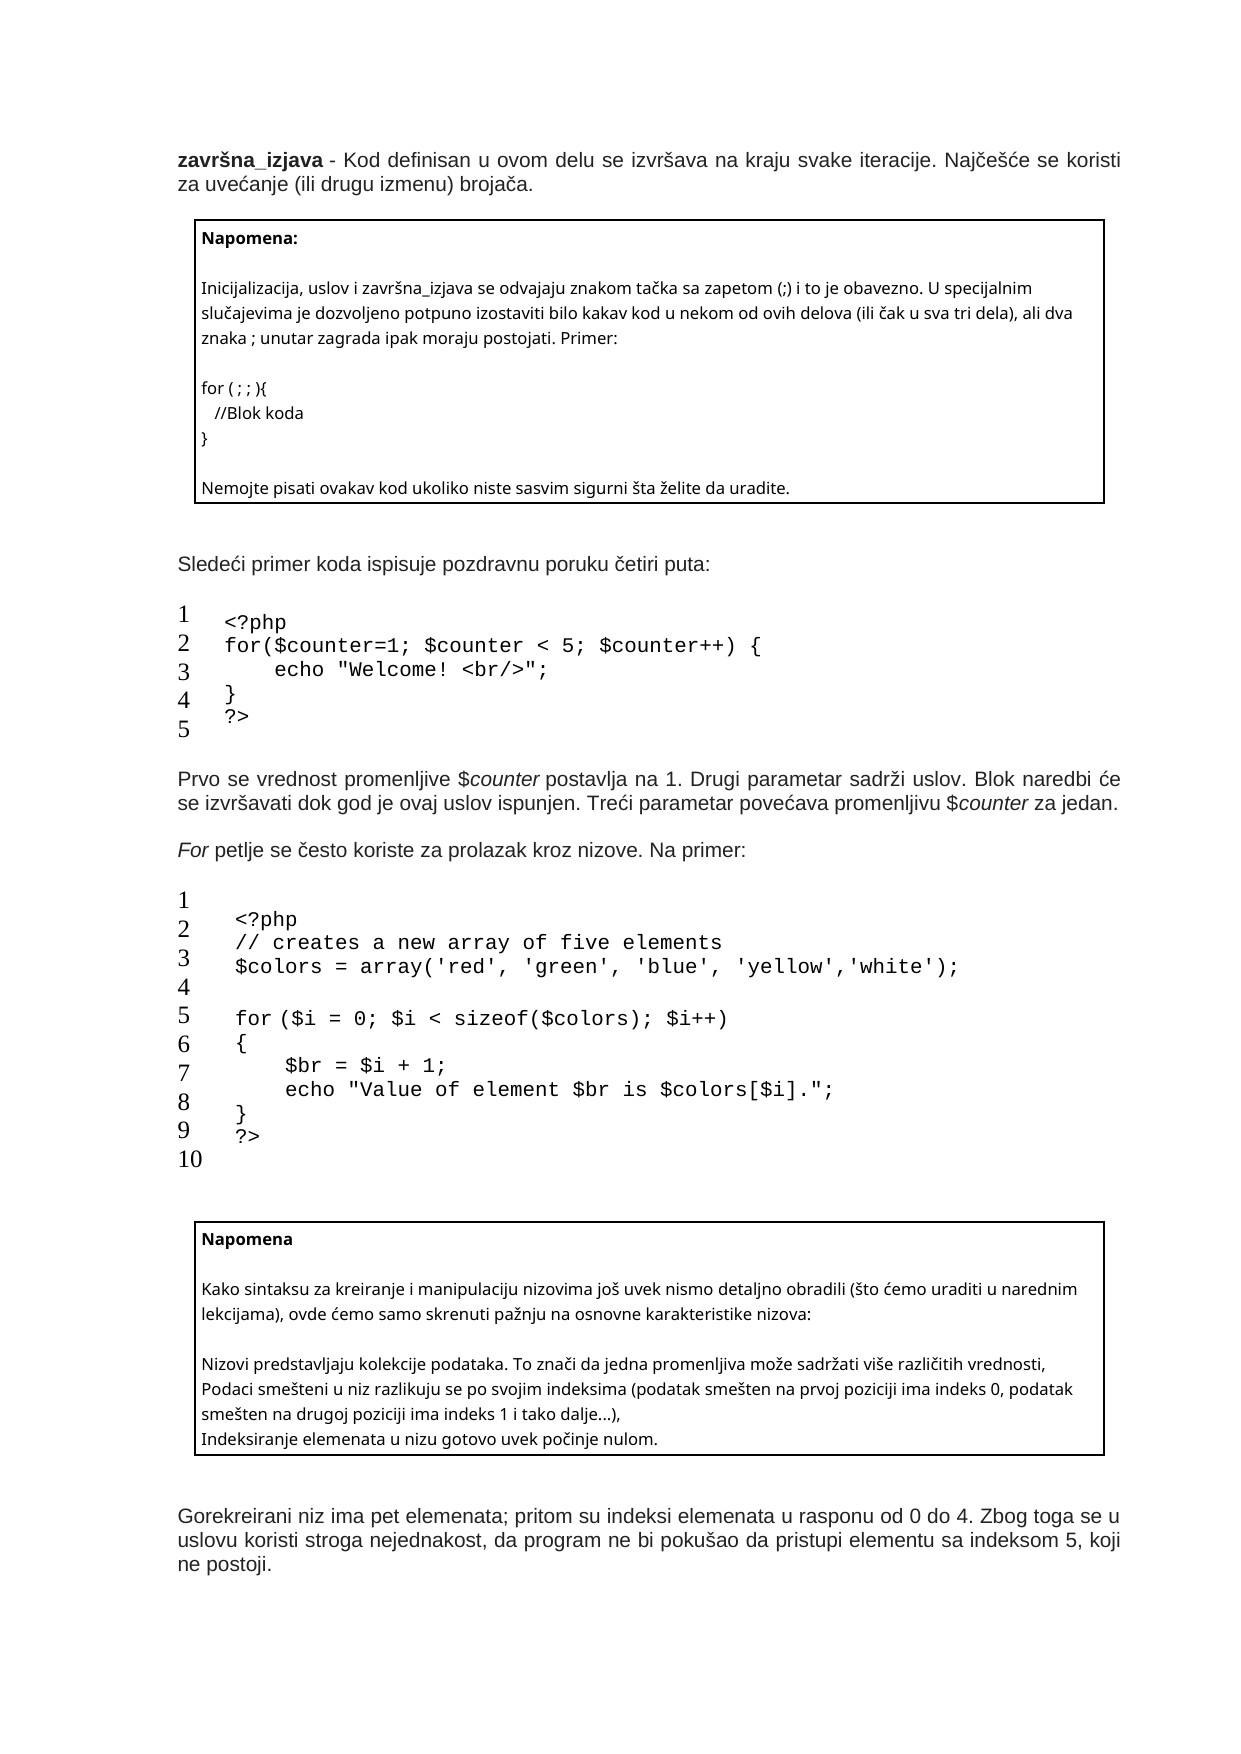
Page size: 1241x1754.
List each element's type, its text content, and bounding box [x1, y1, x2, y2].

text Gorekreirani niz ima pet elemenata; pritom su indeksi elemenata u rasponu od 0 do 4. Zbog toga se u uslovu koristi stroga nejednakost, da program ne bi pokušao da pristupi elementu sa indeksom 5, koji ne postoji. [177, 1456, 1122, 1576]
table_header 1 2 3 4 5 6 7 8 9 10 [177, 886, 235, 1173]
table_header Napomena: Inicijalizacija, uslov i završna_izjava se odvajaju znakom tačka sa zapetom (;) i to je obavezno. U specijalnim slučajevima je dozvoljeno potpuno izostaviti bilo kakav kod u nekom od ovih delova (ili čak u sva tri dela), ali dva znaka ; unutar zagrada ipak moraju postojati. Primer: for ( ; ; ){ //Blok koda } Nemojte pisati ovakav kod ukoliko niste sasvim sigurni šta želite da uradite. [196, 221, 1103, 502]
table_header <?php // creates a new array of five elements $colors = array('red', 'green', 'blue', 'yellow','white'); for ($i = 0; $i < sizeof($colors); $i++) { $br = $i + 1; echo "Value of element $br is $colors[$i]."; } ?> [235, 886, 1088, 1173]
text For petlje se često koriste za prolazak kroz nizove. Na primer: [177, 838, 1122, 862]
table_header Napomena Kako sintaksu za kreiranje i manipulaciju nizovima još uvek nismo detaljno obradili (što ćemo uraditi u narednim lekcijama), ovde ćemo samo skrenuti pažnju na osnovne karakteristike nizova: Nizovi predstavljaju kolekcije podataka. To znači da jedna promenljiva može sadržati više različitih vrednosti, Podaci smešteni u niz razlikuju se po svojim indeksima (podatak smešten na prvoj poziciji ima indeks 0, podatak smešten na drugoj poziciji ima indeks 1 i tako dalje...), Indeksiranje elemenata u nizu gotovo uvek počinje nulom. [196, 1223, 1103, 1454]
text završna_izjava - Kod definisan u ovom delu se izvršava na kraju svake iteracije. Najčešće se koristi za uvećanje (ili drugu izmenu) brojača. [177, 148, 1122, 196]
text Prvo se vrednost promenljive $counter postavlja na 1. Drugi parametar sadrži uslov. Blok naredbi će se izvršavati dok god je ovaj uslov ispunjen. Treći parametar povećava promenljivu $counter za jedan. [177, 743, 1122, 815]
text Sledeći primer koda ispisuje pozdravnu poruku četiri puta: [177, 552, 1122, 576]
table_header <?php for($counter=1; $counter < 5; $counter++) { echo "Welcome! <br/>"; } ?> [224, 599, 1088, 743]
table_header 1 2 3 4 5 [177, 599, 224, 743]
